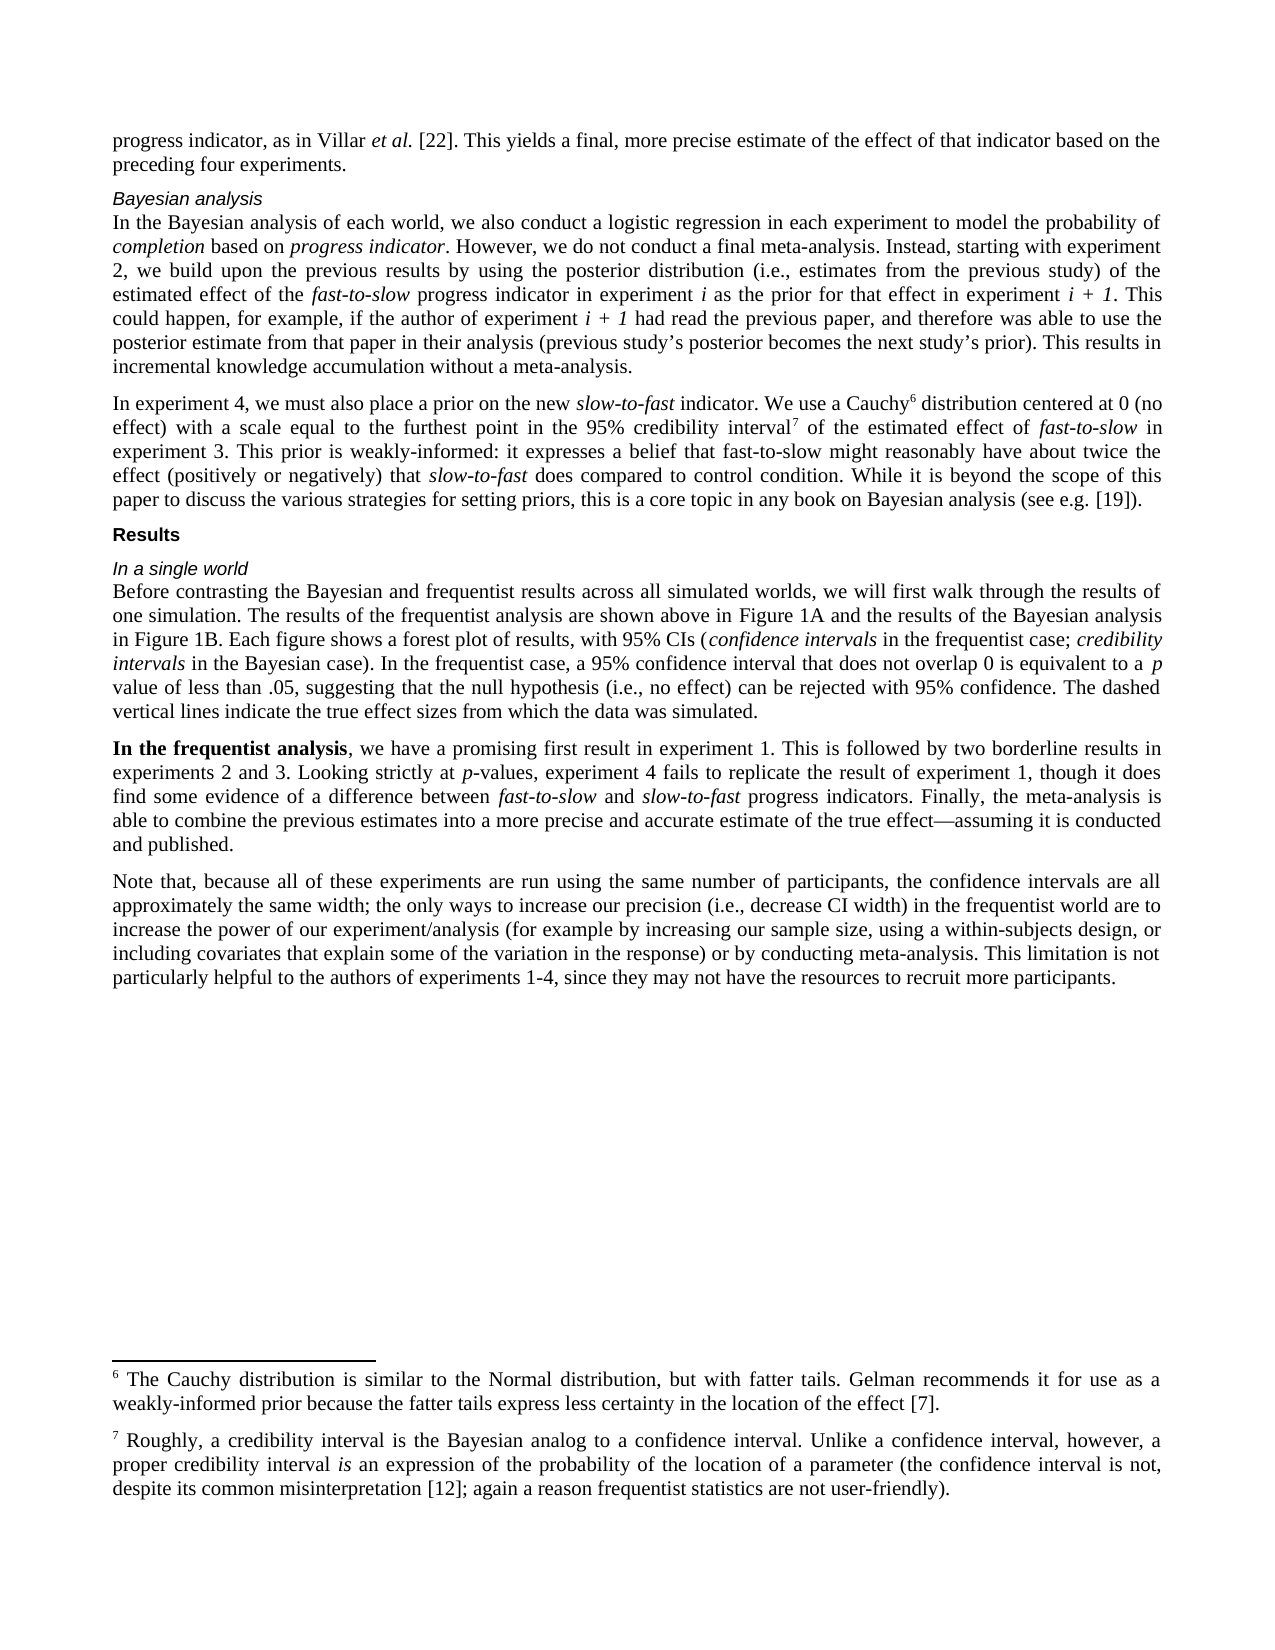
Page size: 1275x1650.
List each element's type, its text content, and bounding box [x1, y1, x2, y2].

text In experiment 4, we must also place a prior on the new slow-to-fast indicator. We use a Cauchy distribution centered at 0 (no effect) with a scale equal to the furthest point in the 95% credibility interval of the estimated effect of fast-to-slow in experiment 3. This prior is weakly-informed: it expresses a belief that fast-to-slow might reasonably have about twice the effect (positively or negatively) that slow-to-fast does compared to control condition. While it is beyond the scope of this paper to discuss the various strategies for setting priors, this is a core topic in any book on Bayesian analysis (see e.g. [19]). [112, 391, 1162, 511]
text In the frequentist analysis, we have a promising first result in experiment 1. This is followed by two borderline results in experiments 2 and 3. Looking strictly at pvalues, experiment 4 fails to replicate the result of experiment 1, though it does find some evidence of a difference between fast-to-slow and slow-to-fast progress indicators. Finally, the meta-analysis is able to combine the previous estimates into a more precise and accurate estimate of the true effectassuming it is conducted and published. [112, 736, 1162, 856]
text Note that, because all of these experiments are run using the same number of participants, the confidence intervals are all approximately the same width; the only ways to increase our precision (i.e., decrease CI width) in the frequentist world are to increase the power of our experiment/analysis (for example by increasing our sample size, using a within-subjects design, or including covariates that explain some of the variation in the response) or by conducting meta-analysis. This limitation is not particularly helpful to the authors of experiments 1-4, since they may not have the resources to recruit more participants. [112, 869, 1162, 989]
subtitle Bayesian analysis [112, 188, 1162, 210]
subtitle Results [112, 523, 1162, 545]
subtitle In a single world [112, 557, 1162, 579]
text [112, 127, 1162, 176]
text In the Bayesian analysis of each world, we also conduct a logistic regression in each experiment to model the probability of completion based on progress indicator. However, we do not conduct a final meta-analysis. Instead, starting with experiment 2, we build upon the previous results by using the posterior distribution (i.e., estimates from the previous study) of the estimated effect of the fast-to-slow progress indicator in experiment i as the prior for that effect in experiment i + 1. his could happen, for example, if the author of experiment i + 1 had read the previous paper, and therefore was able to use the posterior estimate from that paper in their analysis (previous study’s posterior becomes the next study’s prior). This results in incremental knowledge accumulation without a meta-analysis. [112, 210, 1162, 378]
